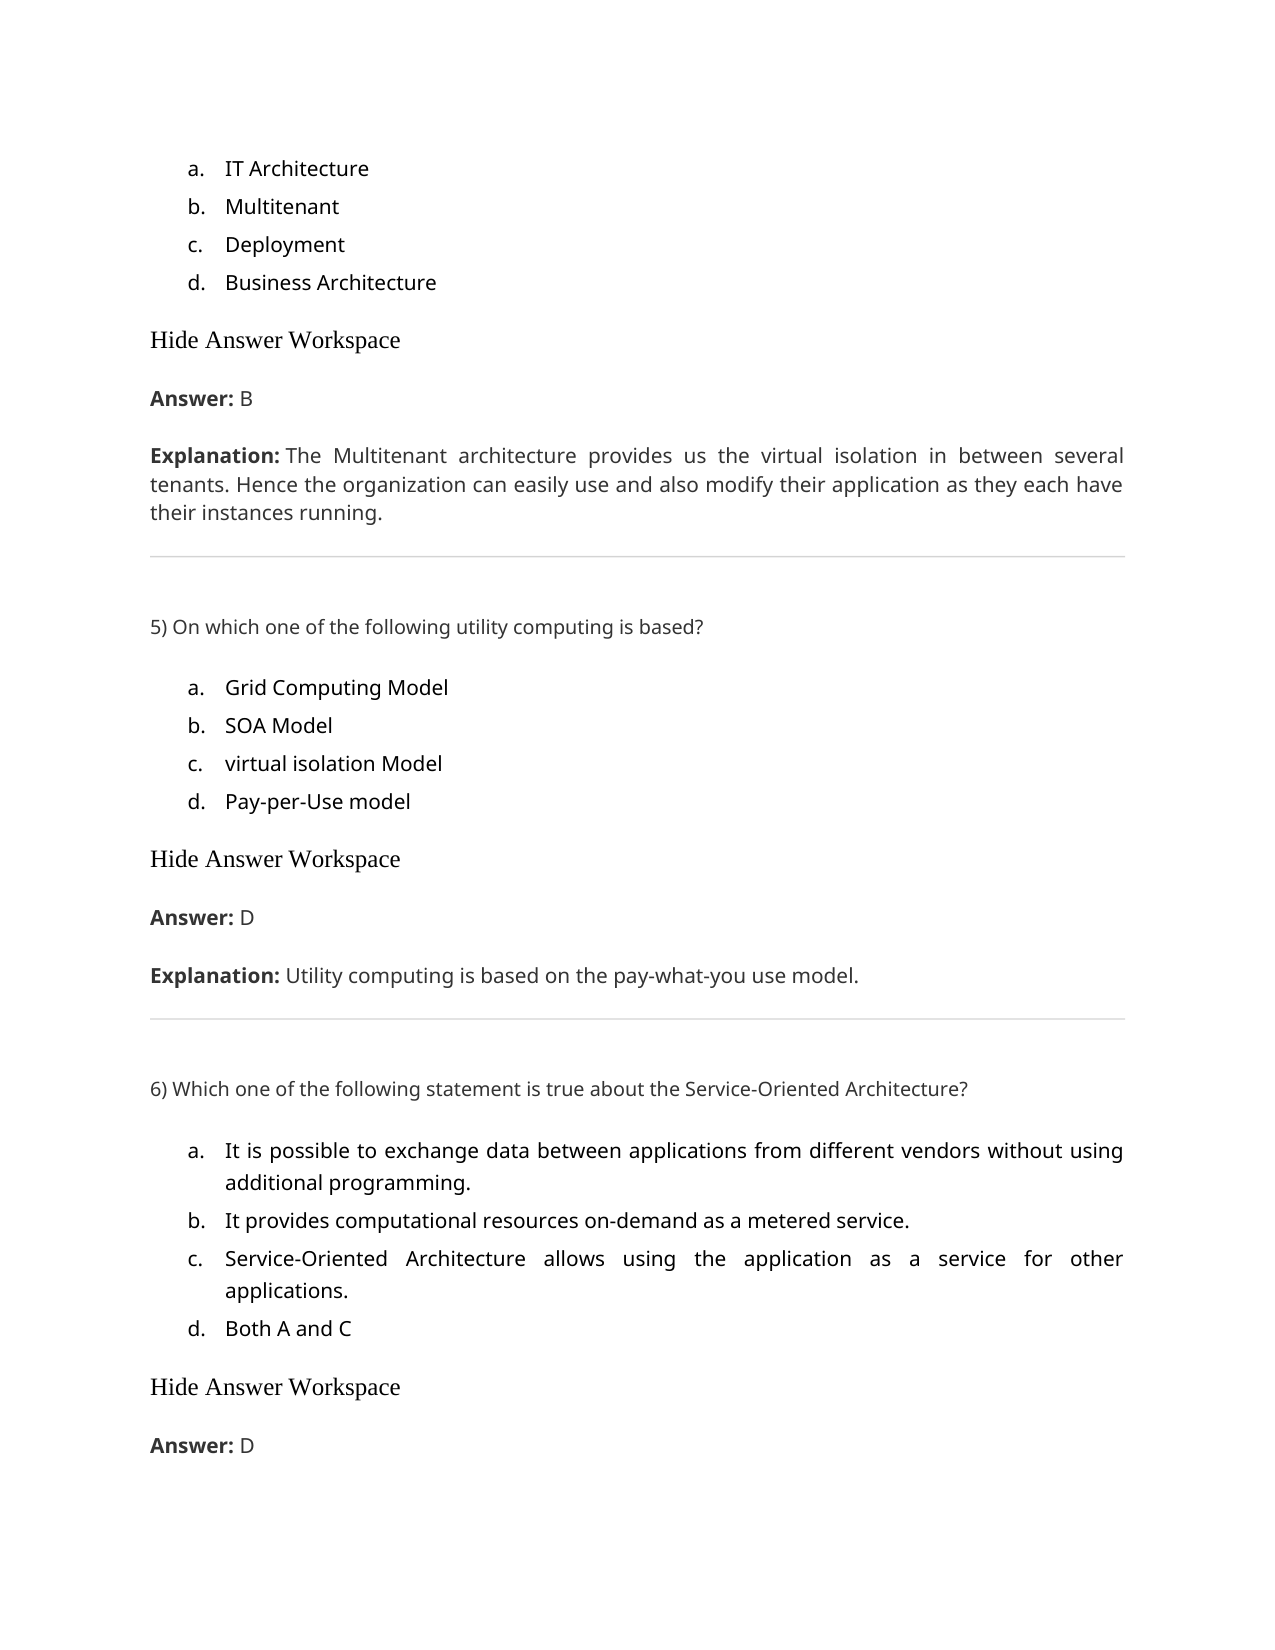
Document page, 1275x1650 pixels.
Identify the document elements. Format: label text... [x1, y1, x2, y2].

text Hide Answer Workspace [150, 1372, 1125, 1402]
list Service-Oriented Architecture allows using the application as a service for other applications. [187, 1240, 1125, 1305]
list virtual isolation Model [187, 745, 1125, 777]
list Multitenant [187, 188, 1125, 220]
list It provides computational resources on-demand as a metered service. [187, 1202, 1125, 1235]
text Explanation: The Multitenant architecture provides us the virtual isolation in between several tenants. Hence the organization can easily use and also modify their application as they each have their instances running. [150, 441, 1125, 527]
text Hide Answer Workspace [150, 325, 1125, 355]
list Both A and C [187, 1310, 1125, 1343]
list Deployment [187, 226, 1125, 258]
text Answer: B [150, 384, 1125, 412]
list It is possible to exchange data between applications from different vendors without using additional programming. [187, 1132, 1125, 1197]
text Explanation: Utility computing is based on the pay-what-you use model. [150, 961, 1125, 989]
list Business Architecture [187, 263, 1125, 296]
list Grid Computing Model [187, 669, 1125, 702]
text Answer: D [150, 1431, 1125, 1459]
text 6) Which one of the following statement is true about the Service-Oriented Architecture? [150, 1076, 1125, 1102]
list Pay-per-Use model [187, 783, 1125, 815]
text Hide Answer Workspace [150, 844, 1125, 874]
list IT Architecture [187, 150, 1125, 183]
text Answer: D [150, 903, 1125, 932]
text 5) On which one of the following utility computing is based? [150, 613, 1125, 640]
list SOA Model [187, 707, 1125, 740]
